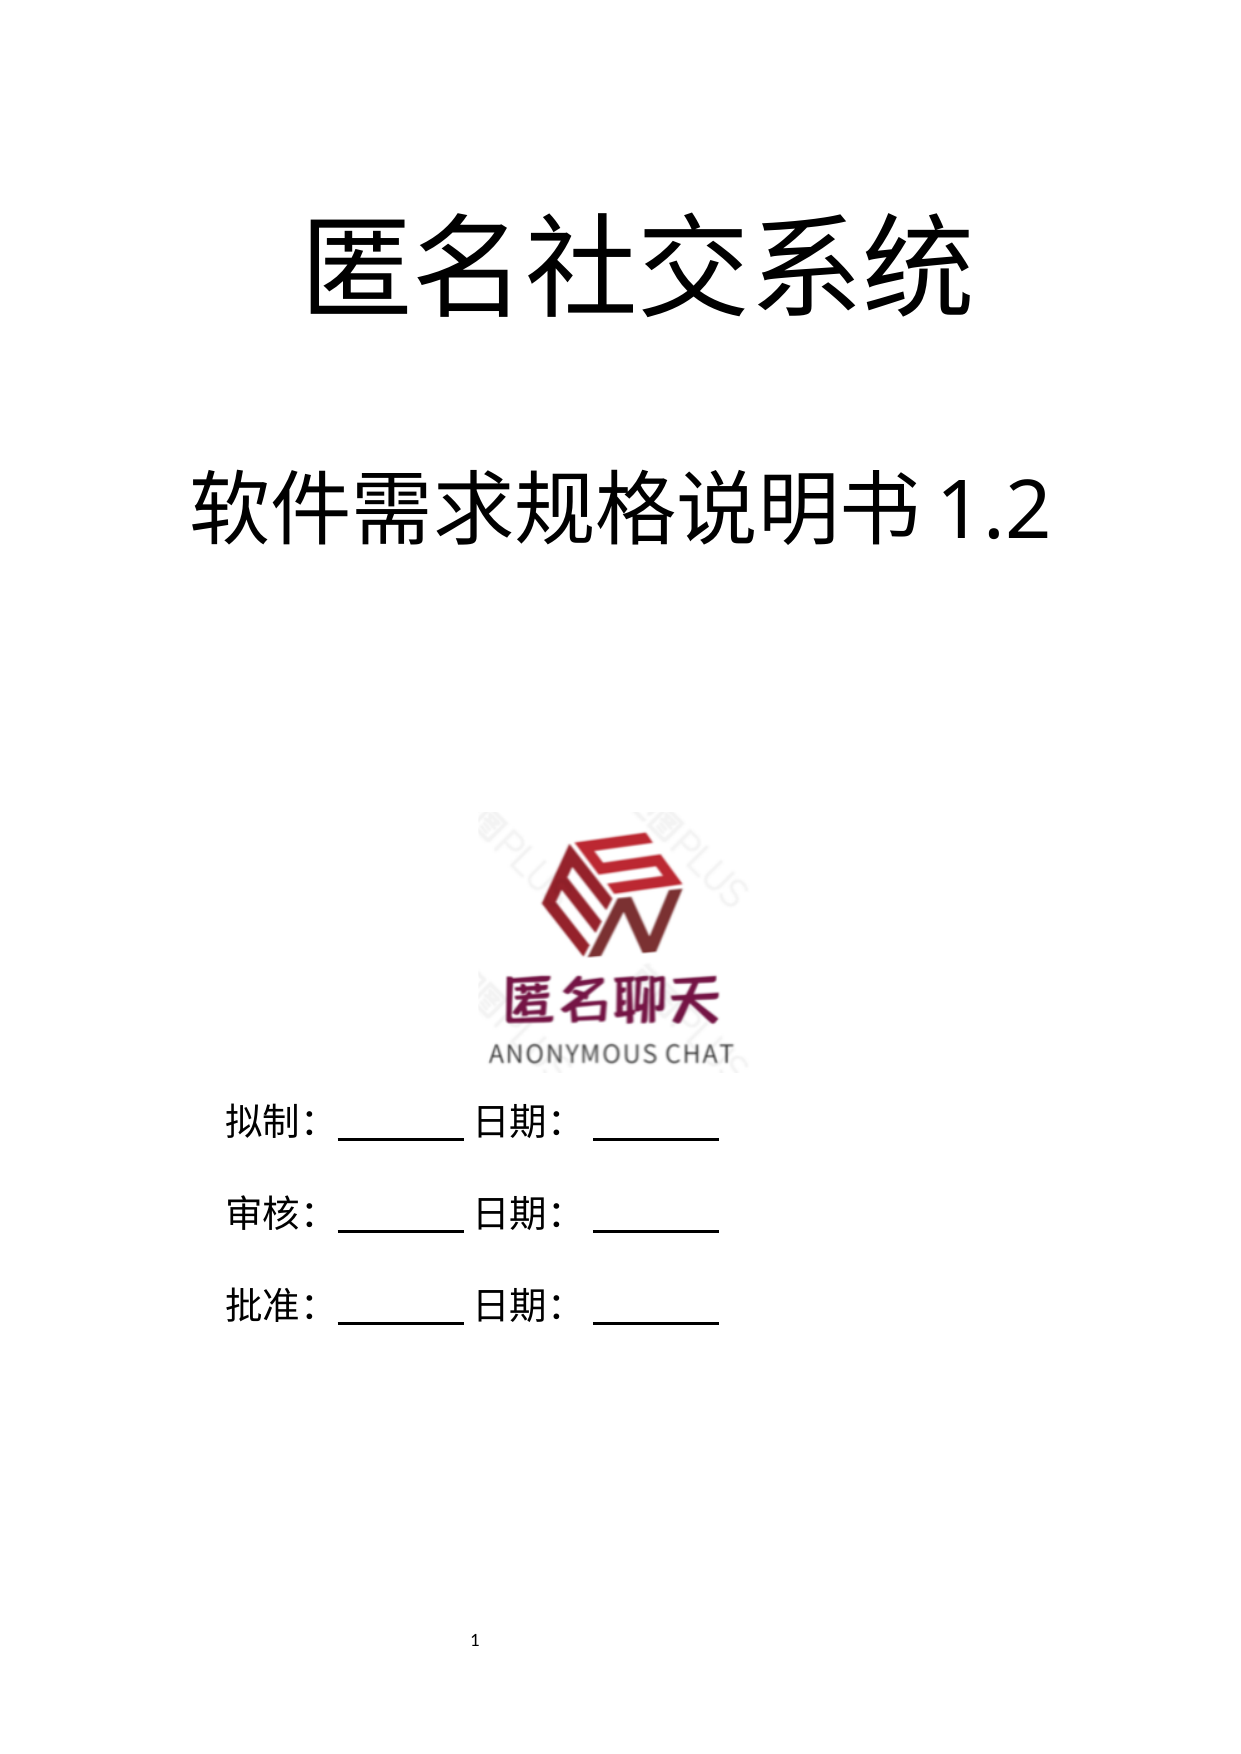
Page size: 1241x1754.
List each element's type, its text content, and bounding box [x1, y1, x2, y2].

text 批准： 日期： [225, 1270, 1053, 1335]
text 审核： 日期： [225, 1178, 1053, 1243]
text 拟制： 日期： [187, 1086, 1053, 1151]
text 软件需求规格说明书1.2 [187, 438, 1053, 568]
text 匿名社交系统 [187, 162, 1053, 357]
picture [478, 812, 762, 1073]
